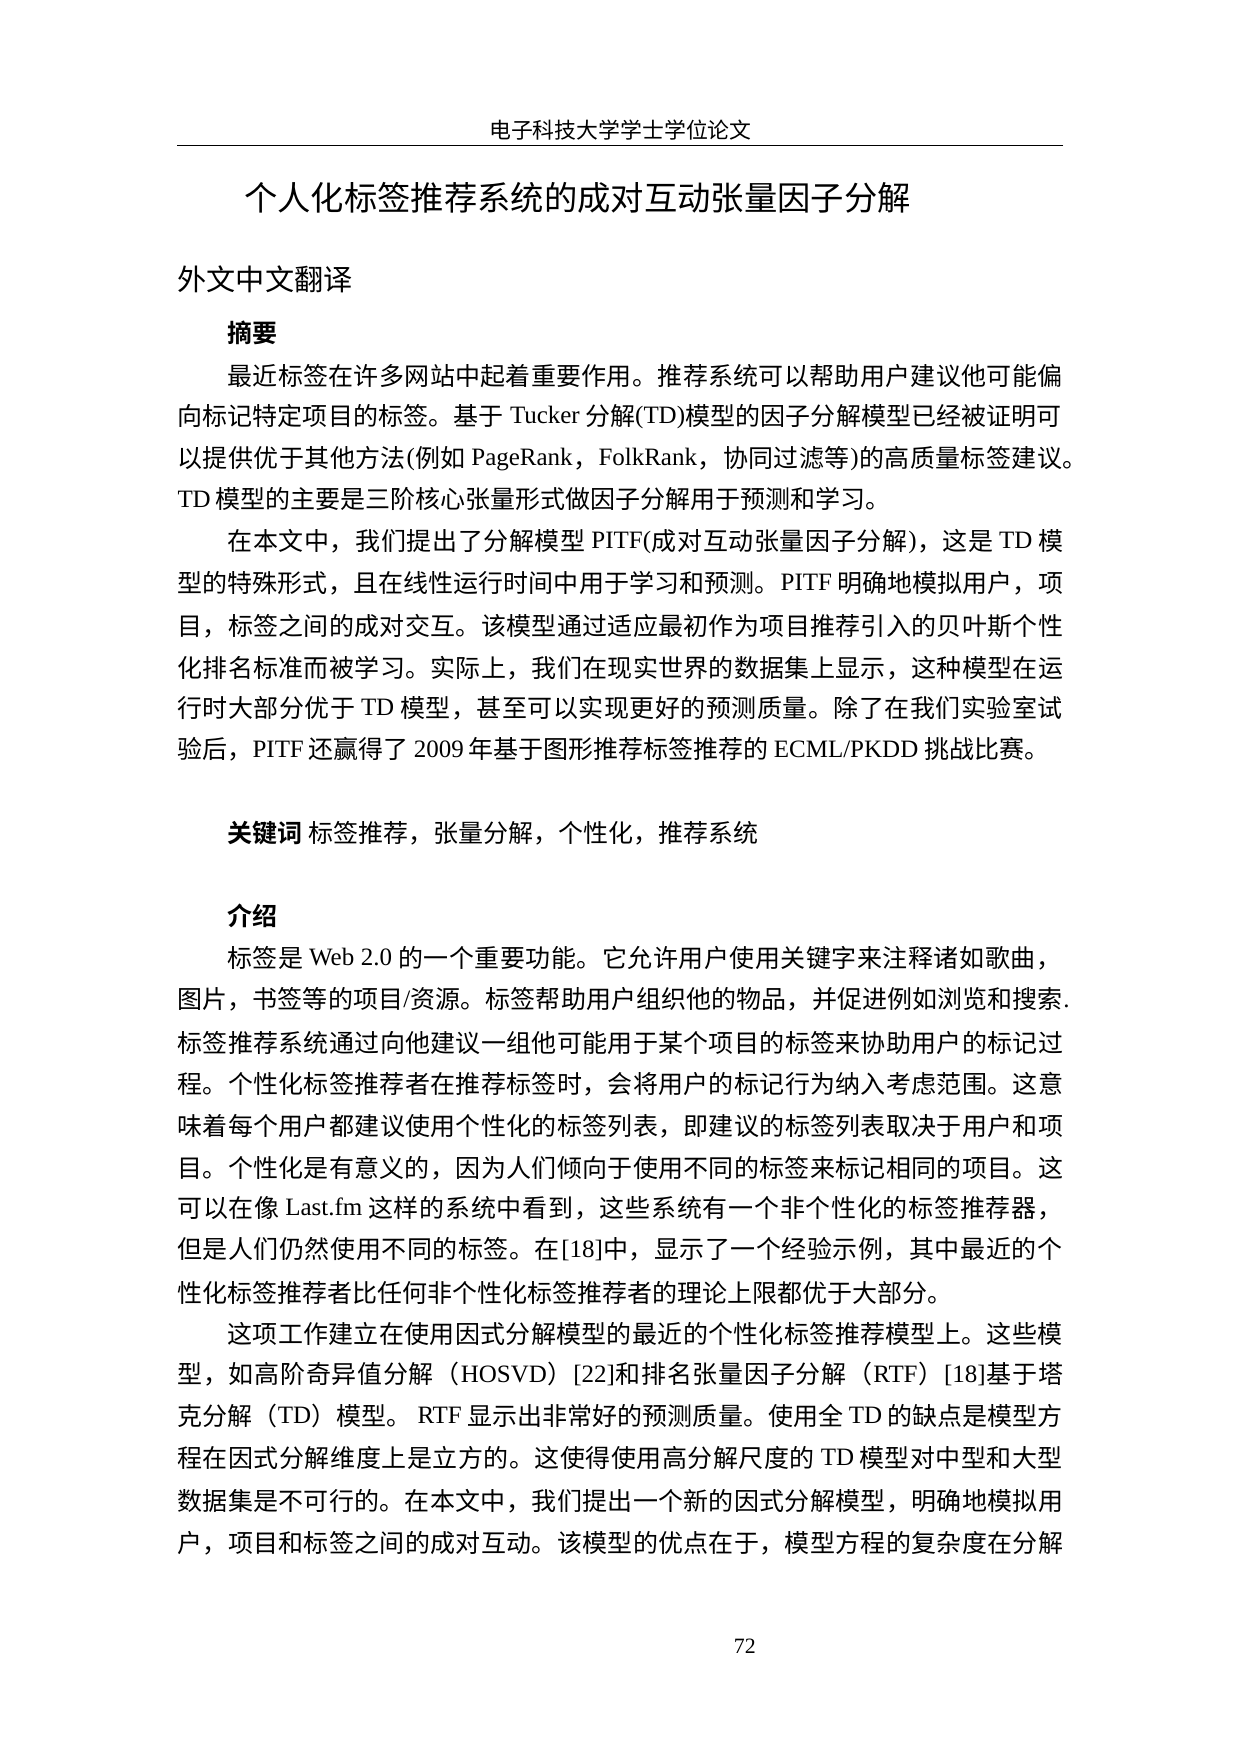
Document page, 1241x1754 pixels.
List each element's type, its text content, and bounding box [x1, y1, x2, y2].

text 最近标签在许多网站中起着重要作用。推荐系统可以帮助用户建议他可能偏向标记特定项目的标签。基于Tucker分解(TD)模型的因子分解模型已经被证明可以提供优于其他方法(例如PageRank，FolkRank，协同过滤等)的高质量标签建议。TD模型的主要是三阶核心张量形式做因子分解用于预测和学习。 [177, 352, 1063, 519]
text 外文中文翻译 [177, 256, 1063, 298]
text 在本文中，我们提出了分解模型PITF(成对互动张量因子分解)，这是TD模型的特殊形式，且在线性运行时间中用于学习和预测。PITF明确地模拟用户，项目，标签之间的成对交互。该模型通过适应最初作为项目推荐引入的贝叶斯个性化排名标准而被学习。实际上，我们在现实世界的数据集上显示，这种模型在运行时大部分优于TD模型，甚至可以实现更好的预测质量。除了在我们实验室试验后，PITF还赢得了2009年基于图形推荐标签推荐的ECML/PKDD 挑战比赛。 [177, 519, 1063, 769]
text 介绍 [177, 894, 1063, 936]
text 标签是Web 2.0的一个重要功能。它允许用户使用关键字来注释诸如歌曲，图片，书签等的项目/资源。标签帮助用户组织他的物品，并促进例如浏览和搜索.标签推荐系统通过向他建议一组他可能用于某个项目的标签来协助用户的标记过程。个性化标签推荐者在推荐标签时，会将用户的标记行为纳入考虑范围。这意味着每个用户都建议使用个性化的标签列表，即建议的标签列表取决于用户和项目。个性化是有意义的，因为人们倾向于使用不同的标签来标记相同的项目。这可以在像Last.fm这样的系统中看到，这些系统有一个非个性化的标签推荐器，但是人们仍然使用不同的标签。在[18]中，显示了一个经验示例，其中最近的个性化标签推荐者比任何非个性化标签推荐者的理论上限都优于大部分。 [177, 936, 1063, 1311]
text 摘要 [177, 311, 1063, 352]
text 关键词 标签推荐，张量分解，个性化，推荐系统 [177, 811, 1063, 852]
text 个人化标签推荐系统的成对互动张量因子分解 [177, 177, 1063, 219]
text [177, 1311, 1063, 1561]
